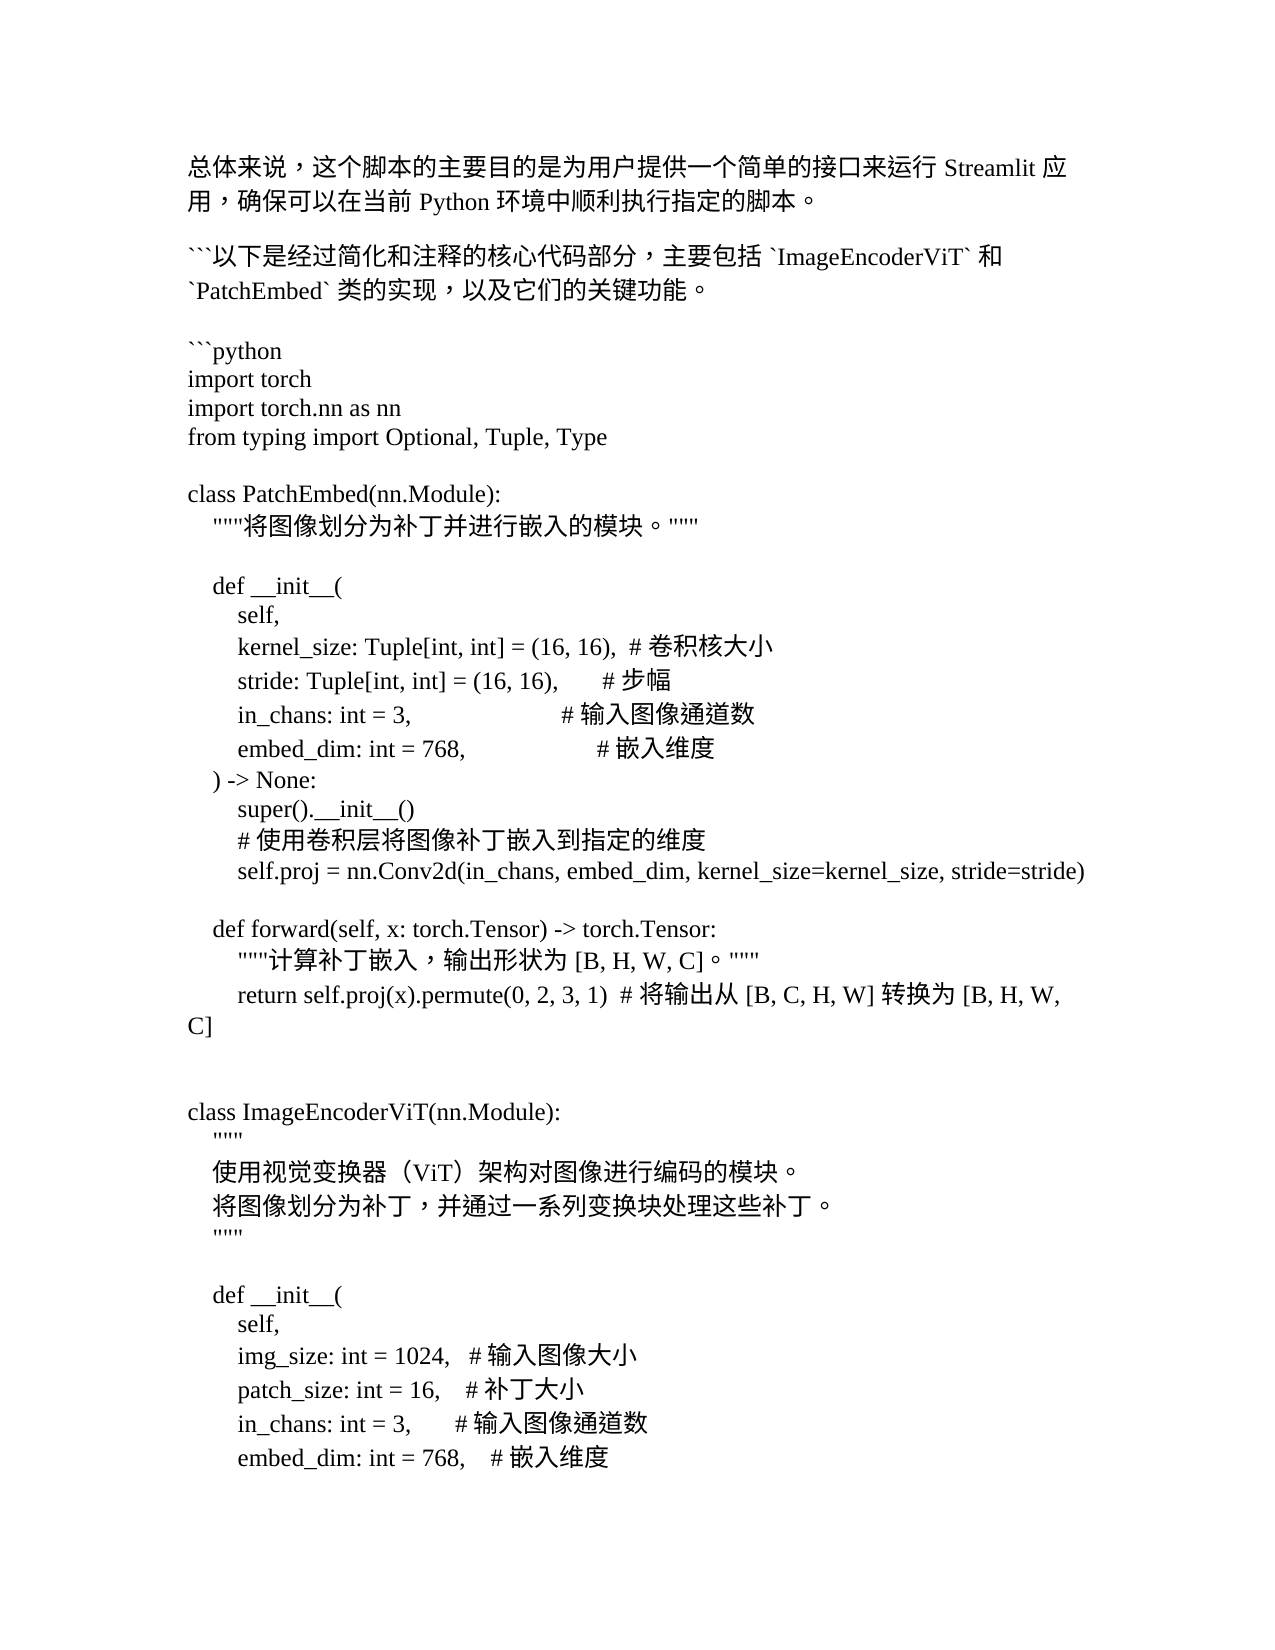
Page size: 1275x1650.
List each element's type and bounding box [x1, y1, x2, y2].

text [187, 239, 1087, 1474]
text [187, 150, 1087, 218]
